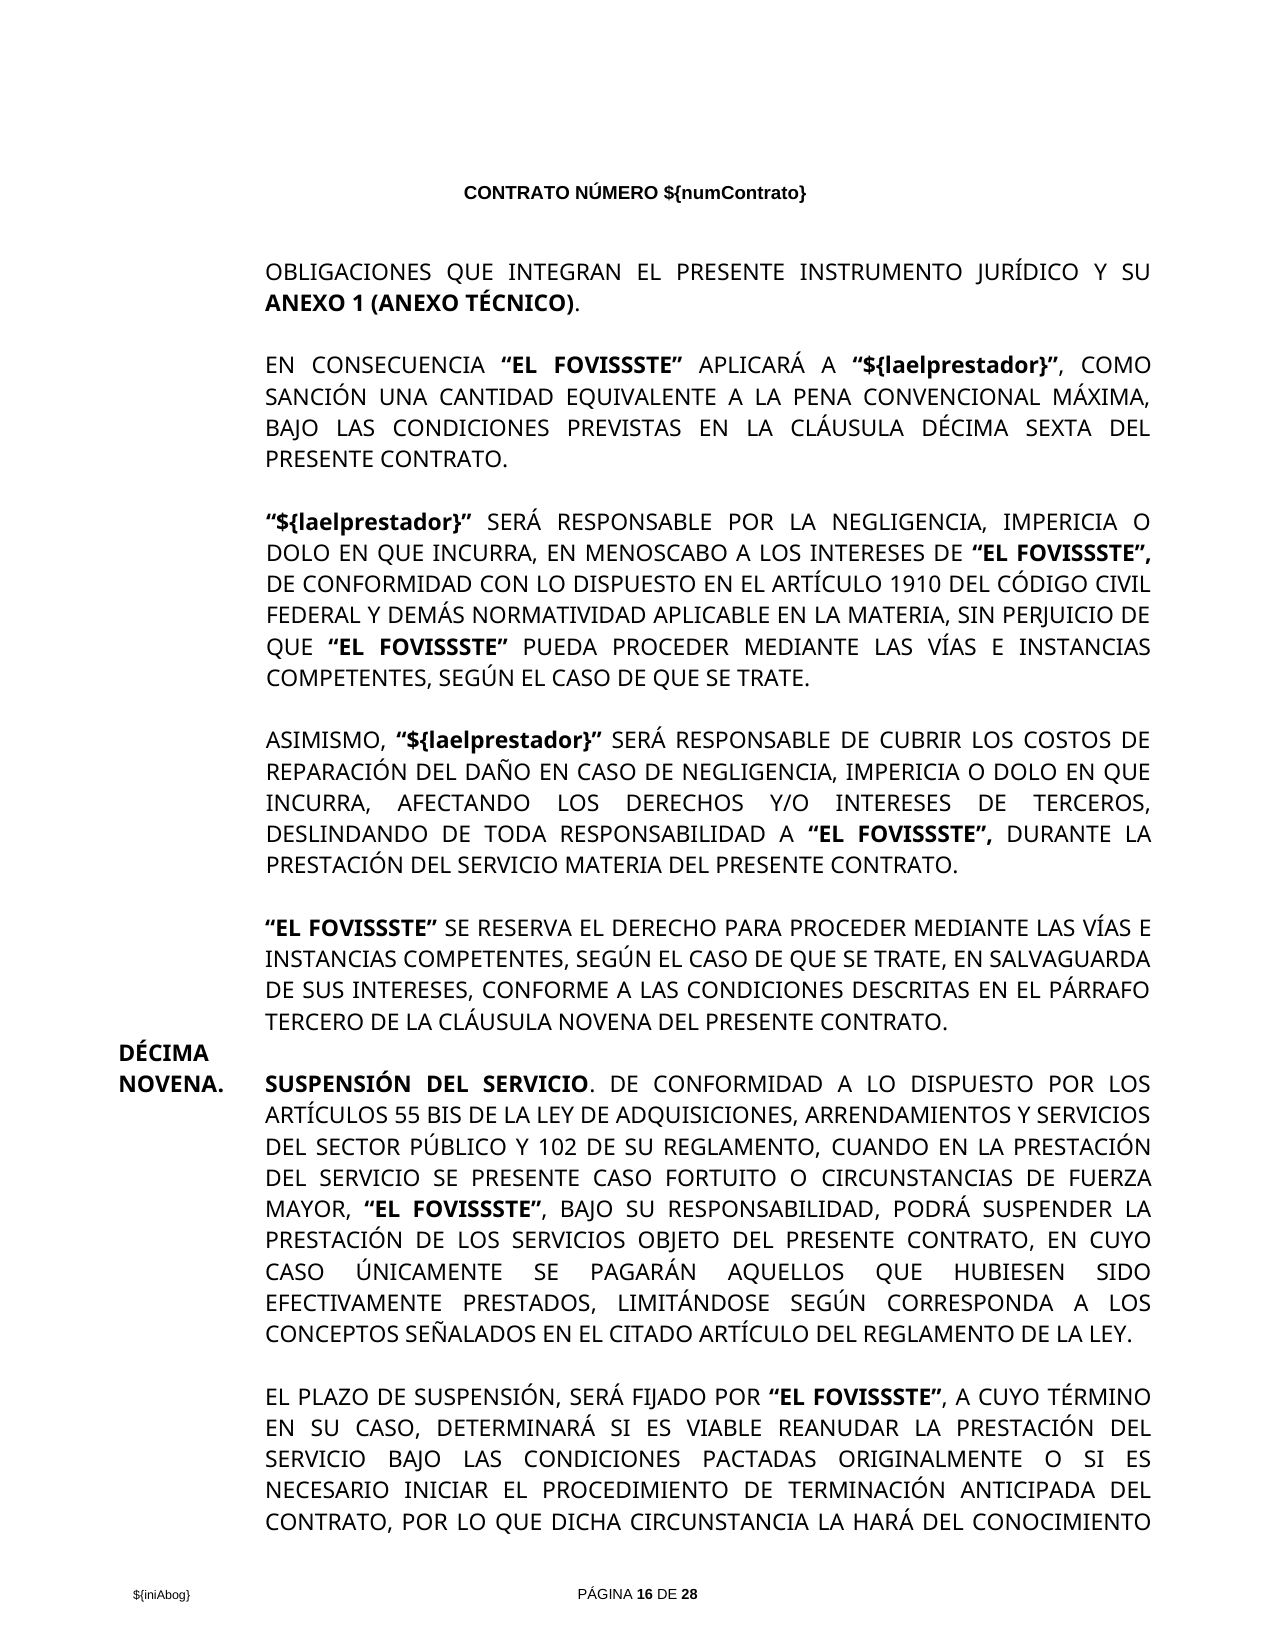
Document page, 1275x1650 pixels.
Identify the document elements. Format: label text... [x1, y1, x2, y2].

text “${laelprestador}” SERÁ RESPONSABLE POR LA NEGLIGENCIA, IMPERICIA O DOLO EN QUE INCURRA, EN MENOSCABO A LOS INTERESES DE “EL FOVISSSTE”, DE CONFORMIDAD CON LO DISPUESTO EN EL ARTÍCULO 1910 DEL CÓDIGO CIVIL FEDERAL Y DEMÁS NORMATIVIDAD APLICABLE EN LA MATERIA, SIN PERJUICIO DE QUE “EL FOVISSSTE” PUEDA PROCEDER MEDIANTE LAS VÍAS E INSTANCIAS COMPETENTES, SEGÚN EL CASO DE QUE SE TRATE. [118, 506, 1152, 693]
text “EL FOVISSSTE” SE RESERVA EL DERECHO PARA PROCEDER MEDIANTE LAS VÍAS E INSTANCIAS COMPETENTES, SEGÚN EL CASO DE QUE SE TRATE, EN SALVAGUARDA DE SUS INTERESES, CONFORME A LAS CONDICIONES DESCRITAS EN EL PÁRRAFO TERCERO DE LA CLÁUSULA NOVENA DEL PRESENTE CONTRATO. [265, 912, 1152, 1037]
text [265, 1381, 1152, 1537]
text ASIMISMO, “${laelprestador}” SERÁ RESPONSABLE DE CUBRIR LOS COSTOS DE REPARACIÓN DEL DAÑO EN CASO DE NEGLIGENCIA, IMPERICIA O DOLO EN QUE INCURRA, AFECTANDO LOS DERECHOS Y/O INTERESES DE TERCEROS, DESLINDANDO DE TODA RESPONSABILIDAD A “EL FOVISSSTE”, DURANTE LA PRESTACIÓN DEL SERVICIO MATERIA DEL PRESENTE CONTRATO. [266, 724, 1152, 881]
text DÉCIMA [118, 1037, 1152, 1068]
text NOVENA. SUSPENSIÓN DEL SERVICIO. DE CONFORMIDAD A LO DISPUESTO POR LOS ARTÍCULOS 55 BIS DE LA LEY DE ADQUISICIONES, ARRENDAMIENTOS Y SERVICIOS DEL SECTOR PÚBLICO Y 102 DE SU REGLAMENTO, CUANDO EN LA PRESTACIÓN DEL SERVICIO SE PRESENTE CASO FORTUITO O CIRCUNSTANCIAS DE FUERZA MAYOR, “EL FOVISSSTE”, BAJO SU RESPONSABILIDAD, PODRÁ SUSPENDER LA PRESTACIÓN DE LOS SERVICIOS OBJETO DEL PRESENTE CONTRATO, EN CUYO CASO ÚNICAMENTE SE PAGARÁN AQUELLOS QUE HUBIESEN SIDO EFECTIVAMENTE PRESTADOS, LIMITÁNDOSE SEGÚN CORRESPONDA A LOS CONCEPTOS SEÑALADOS EN EL CITADO ARTÍCULO DEL REGLAMENTO DE LA LEY. [118, 1068, 1152, 1349]
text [118, 256, 1152, 318]
text EN CONSECUENCIA “EL FOVISSSTE” APLICARÁ A “${laelprestador}”, COMO SANCIÓN UNA CANTIDAD EQUIVALENTE A LA PENA CONVENCIONAL MÁXIMA, BAJO LAS CONDICIONES PREVISTAS EN LA CLÁUSULA DÉCIMA SEXTA DEL PRESENTE CONTRATO. [265, 349, 1152, 474]
